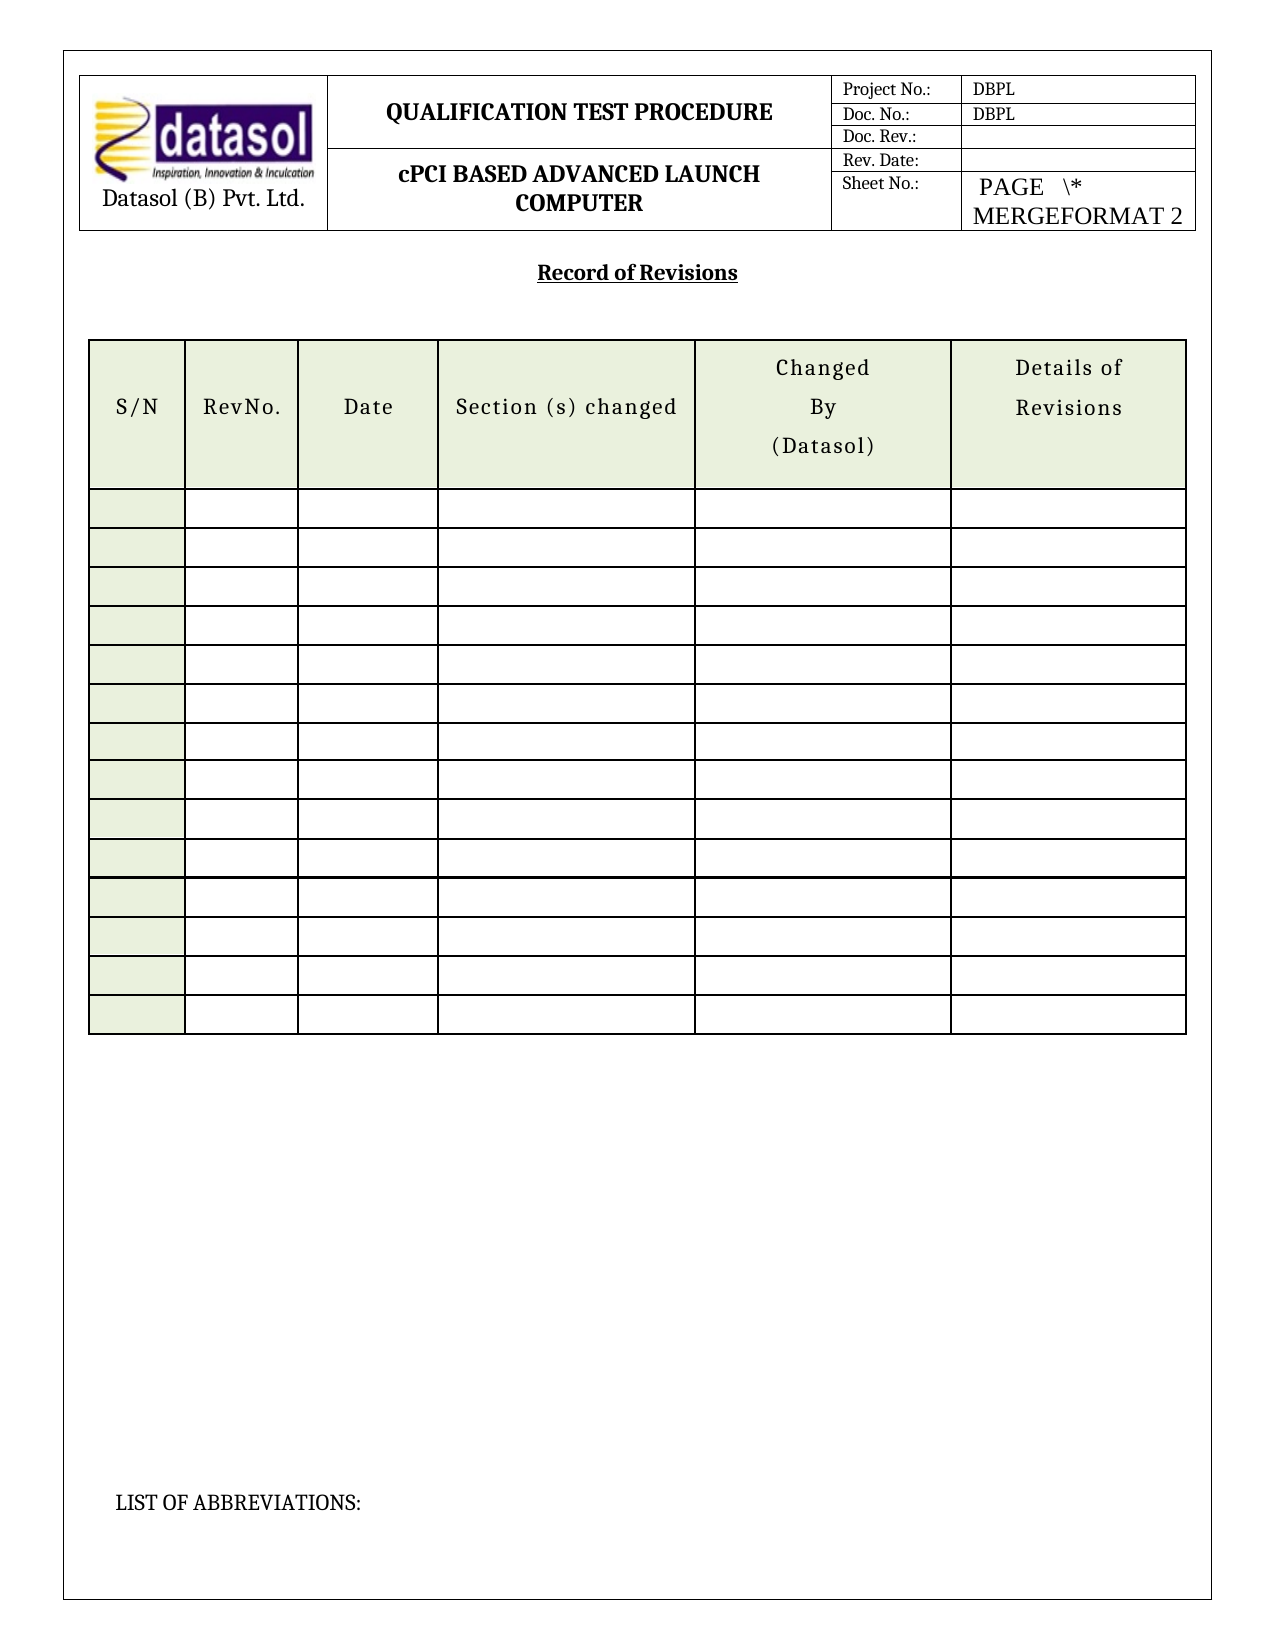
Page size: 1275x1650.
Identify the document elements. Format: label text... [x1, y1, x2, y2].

table_cell [186, 957, 297, 994]
table_cell [90, 918, 184, 954]
table_cell [90, 529, 184, 566]
table_cell [186, 761, 297, 798]
table_cell [90, 685, 184, 722]
table_cell [186, 646, 297, 683]
table_cell [299, 840, 437, 876]
table_cell [952, 996, 1185, 1033]
table_cell [299, 724, 437, 759]
table_cell [696, 761, 950, 798]
table_cell [952, 568, 1185, 605]
table_cell [90, 761, 184, 798]
table_cell [186, 840, 297, 876]
table_cell [299, 529, 437, 566]
table_cell [952, 761, 1185, 798]
table_cell [696, 607, 950, 644]
table_cell [299, 800, 437, 837]
table_header S/N [90, 341, 184, 487]
table_cell [439, 761, 694, 798]
table_cell [439, 685, 694, 722]
table_cell [299, 685, 437, 722]
list LIST OF ABBREVIATIONS: [75, 1490, 1175, 1516]
table_cell [90, 646, 184, 683]
table_cell [299, 607, 437, 644]
table_header Changed By (Datasol) [696, 341, 950, 487]
table_cell [696, 490, 950, 527]
table_cell [186, 607, 297, 644]
table_cell [696, 568, 950, 605]
table_cell [439, 568, 694, 605]
table_cell [299, 918, 437, 954]
picture [91, 93, 316, 184]
table_cell [90, 490, 184, 527]
table_cell [696, 840, 950, 876]
table_cell [299, 646, 437, 683]
table_cell [186, 724, 297, 759]
table_cell [696, 996, 950, 1033]
table_header Section (s) changed [439, 341, 694, 487]
table_cell [299, 879, 437, 916]
table_cell [952, 490, 1185, 527]
table_cell [952, 724, 1185, 759]
table_cell [696, 646, 950, 683]
table_cell [696, 918, 950, 954]
table_cell [696, 957, 950, 994]
table_cell [439, 724, 694, 759]
table_header RevNo. [186, 341, 297, 487]
text Record of Revisions [75, 259, 1200, 286]
table_cell [90, 840, 184, 876]
table_cell [439, 918, 694, 954]
table_cell [186, 996, 297, 1033]
table_cell [439, 800, 694, 837]
table_cell [952, 646, 1185, 683]
table_cell [299, 996, 437, 1033]
table_cell [439, 957, 694, 994]
table_cell [299, 490, 437, 527]
table_cell [90, 996, 184, 1033]
table_cell [186, 529, 297, 566]
table_cell [696, 685, 950, 722]
table_cell [90, 607, 184, 644]
table_cell [952, 840, 1185, 876]
table_cell [439, 840, 694, 876]
table_cell [439, 879, 694, 916]
table_cell [696, 879, 950, 916]
table_cell [186, 490, 297, 527]
table_cell [439, 607, 694, 644]
table_cell [439, 529, 694, 566]
table_cell [439, 646, 694, 683]
table_cell [90, 724, 184, 759]
table_cell [439, 490, 694, 527]
table_cell [186, 879, 297, 916]
table_cell [186, 568, 297, 605]
table_cell [299, 761, 437, 798]
table_cell [186, 918, 297, 954]
table_cell [696, 800, 950, 837]
table_cell [299, 568, 437, 605]
table_cell [696, 529, 950, 566]
table_header Date [299, 341, 437, 487]
table_cell [186, 685, 297, 722]
table_cell [90, 568, 184, 605]
table_cell [696, 724, 950, 759]
table_cell [90, 879, 184, 916]
table_cell [90, 800, 184, 837]
table_cell [952, 607, 1185, 644]
table_cell [90, 957, 184, 994]
table_cell [439, 996, 694, 1033]
table_cell [952, 879, 1185, 916]
table_cell [952, 918, 1185, 954]
table_cell [186, 800, 297, 837]
table_cell [952, 529, 1185, 566]
table_cell [952, 957, 1185, 994]
table_cell [952, 800, 1185, 837]
table_header Details of Revisions [952, 341, 1185, 487]
table_cell [299, 957, 437, 994]
table_cell [952, 685, 1185, 722]
